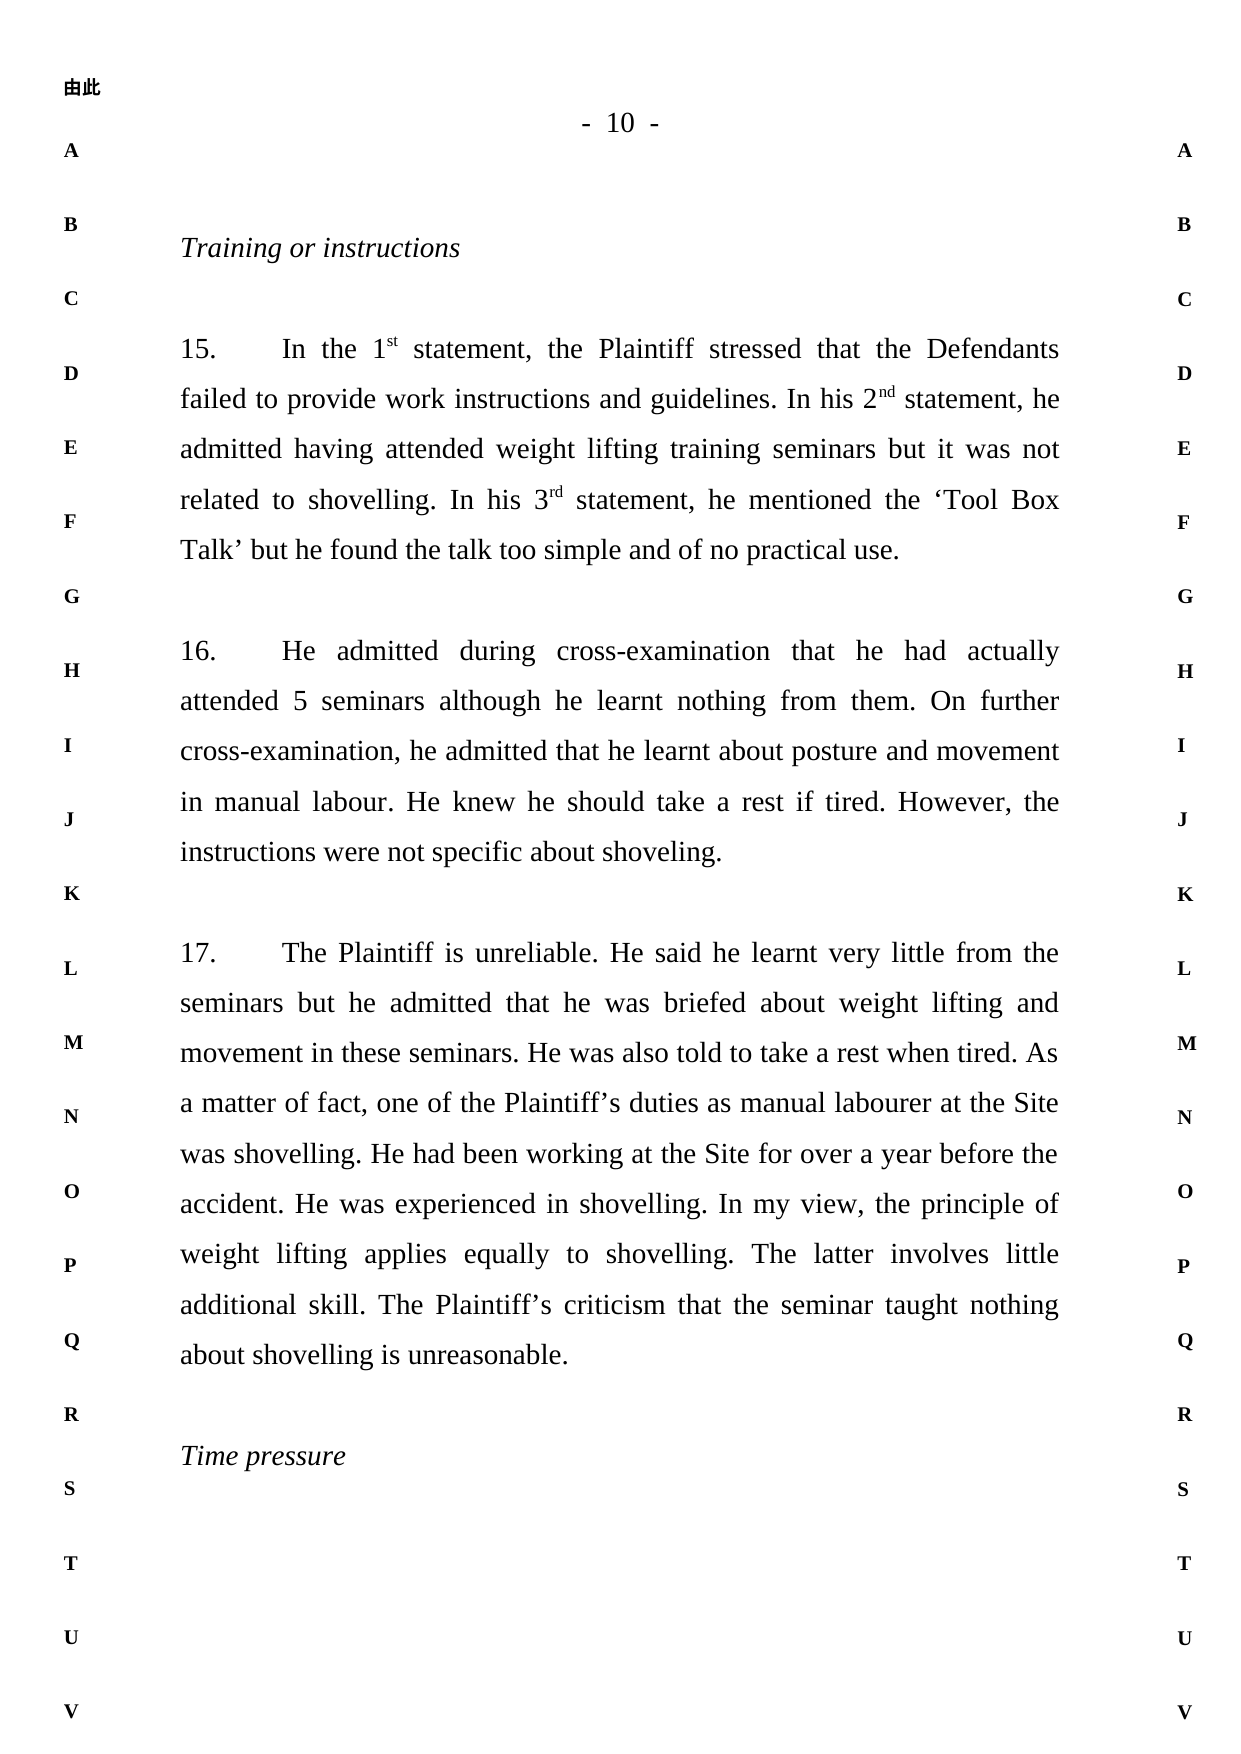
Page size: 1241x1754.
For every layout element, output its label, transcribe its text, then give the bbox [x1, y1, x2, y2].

list In the 1st statement, the Plaintiff stressed that the Defendants failed to provide work instructions and guidelines. In his 2nd statement, he admitted having attended weight lifting training seminars but it was not related to shovelling. In his 3rd statement, he mentioned the ‘Tool Box Talk’ but he found the talk too simple and of no practical use. [180, 331, 1060, 566]
list He admitted during cross-examination that he had actually attended 5 seminars although he learnt nothing from them. On further cross-examination, he admitted that he learnt about posture and movement in manual labour. He knew he should take a rest if tired. However, the instructions were not specific about shoveling. [180, 633, 1060, 868]
text Training or instructions [180, 230, 1060, 264]
text Time pressure [180, 1438, 1060, 1471]
list The Plaintiff is unreliable. He said he learnt very little from the seminars but he admitted that he was briefed about weight lifting and movement in these seminars. He was also told to take a rest when tired. As a matter of fact, one of the Plaintiff’s duties as manual labourer at the Site was shovelling. He had been working at the Site for over a year before the accident. He was experienced in shovelling. In my view, the principle of weight lifting applies equally to shovelling. The latter involves little additional skill. The Plaintiff’s criticism that the seminar taught nothing about shovelling is unreasonable. [180, 935, 1060, 1371]
